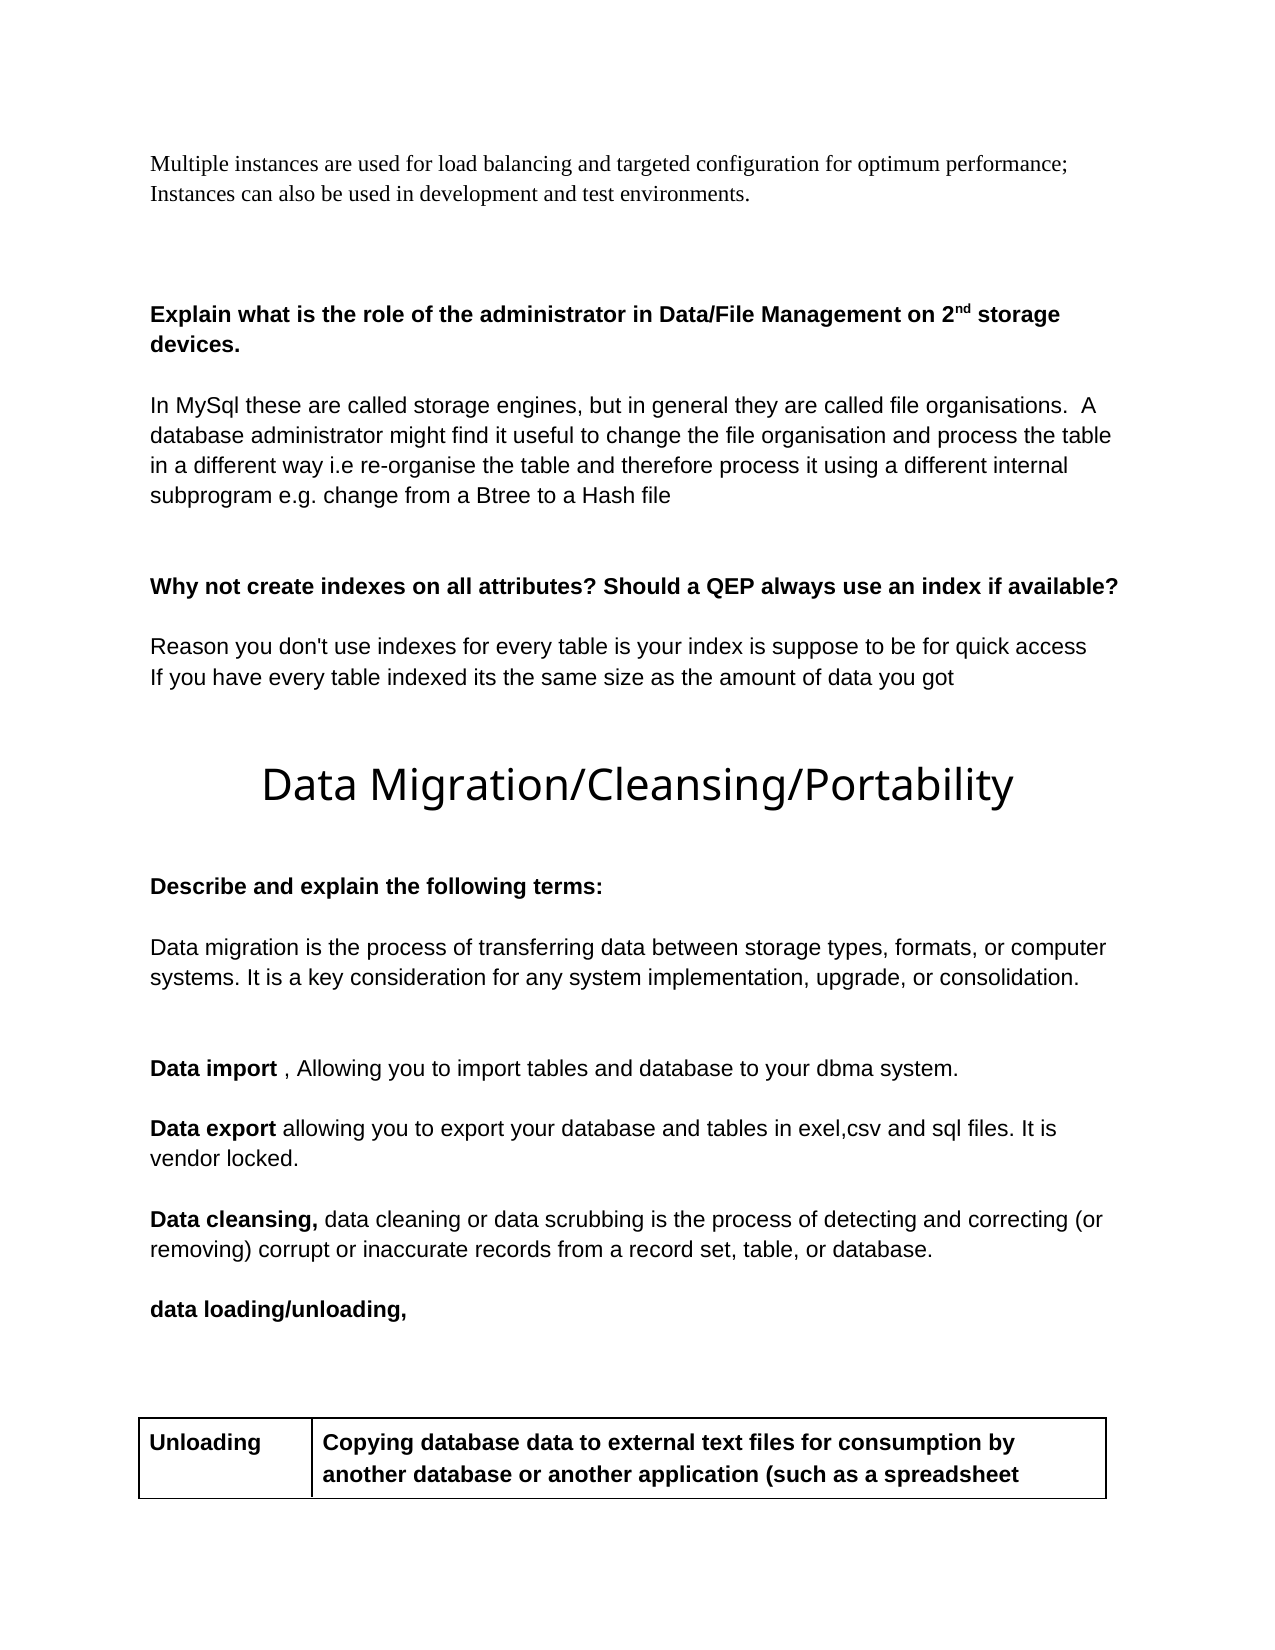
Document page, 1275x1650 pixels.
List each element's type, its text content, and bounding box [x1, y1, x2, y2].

text In MySql these are called storage engines, but in general they are called file organisations. A database administrator might find it useful to change the file organisation and process the table in a different way i.e re-organise the table and therefore process it using a different internal subprogram e.g. change from a Btree to a Hash file [150, 392, 1125, 509]
text Why not create indexes on all attributes? Should a QEP always use an index if available? [150, 573, 1125, 599]
text Data import , Allowing you to import tables and database to your dbma system. [150, 1054, 1125, 1081]
text Data cleansing, data cleaning or data scrubbing is the process of detecting and correcting (or removing) corrupt or inaccurate records from a record set, table, or database. [150, 1206, 1125, 1262]
table_header Unloading [140, 1419, 311, 1497]
text Reason you don't use indexes for every table is your index is suppose to be for quick access [150, 633, 1125, 660]
text Describe and explain the following terms: [150, 873, 1125, 900]
text Data migration is the process of transferring data between storage types, formats, or computer systems. It is a key consideration for any system implementation, upgrade, or consolidation. [150, 934, 1125, 990]
text Data export allowing you to export your database and tables in exel,csv and sql files. It is vendor locked. [150, 1115, 1125, 1172]
title Data Migration/Cleansing/Portability [150, 753, 1125, 813]
text If you have every table indexed its the same size as the amount of data you got [150, 663, 1125, 690]
text data loading/unloading, [150, 1296, 1125, 1323]
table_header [313, 1419, 1105, 1497]
text Explain what is the role of the administrator in Data/File Management on 2nd storage devices. [150, 301, 1125, 358]
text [150, 150, 1125, 207]
